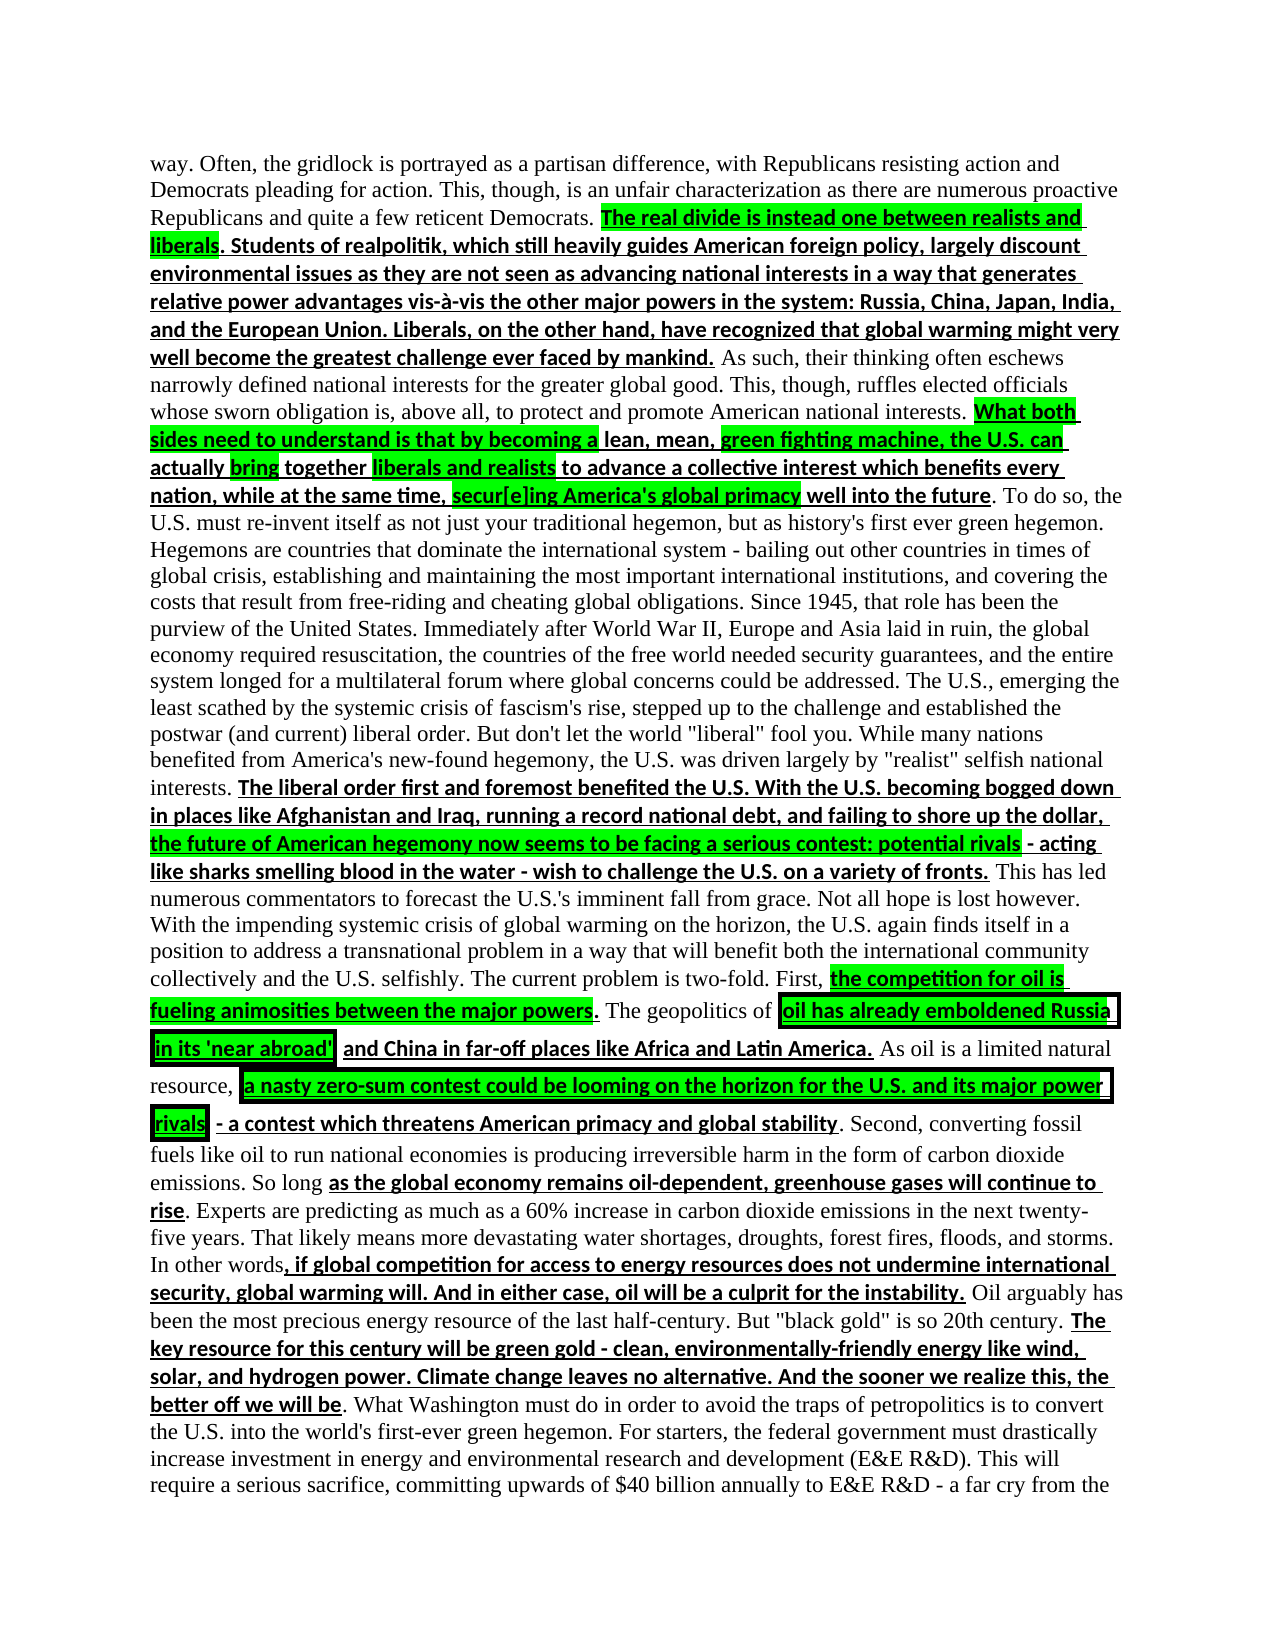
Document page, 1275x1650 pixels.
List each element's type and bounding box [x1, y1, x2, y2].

text [150, 150, 1125, 1497]
